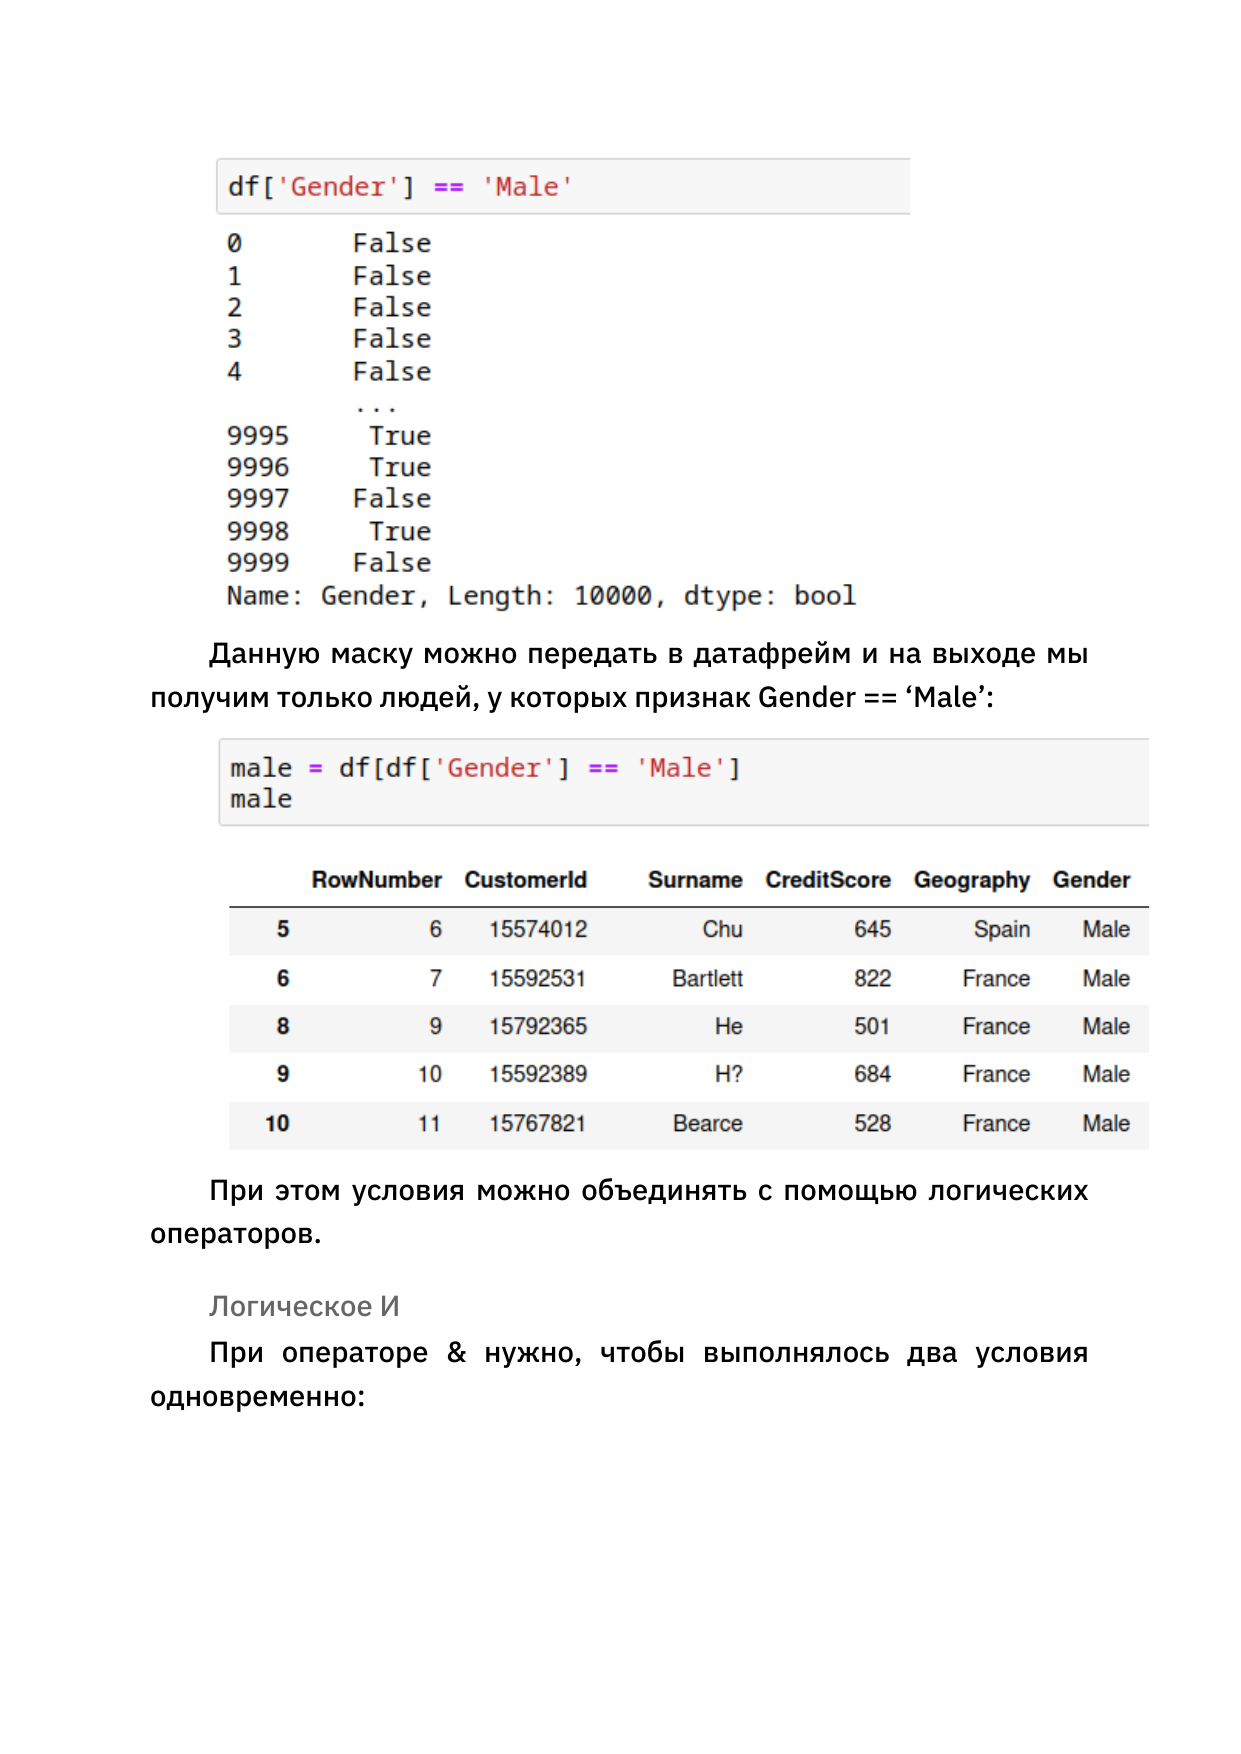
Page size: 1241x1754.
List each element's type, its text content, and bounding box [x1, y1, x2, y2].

picture [208, 150, 911, 630]
subtitle Логическое И [150, 1287, 1090, 1324]
picture [208, 720, 1150, 1167]
text При этом условия можно объединять с помощью логических операторов. [150, 1170, 1090, 1252]
text При операторе & нужно, чтобы выполнялось два условия одновременно: [150, 1333, 1090, 1414]
text Данную маску можно передать в датафрейм и на выходе мы получим только людей, у которых признак Gender == ‘Male’: [150, 633, 1090, 715]
